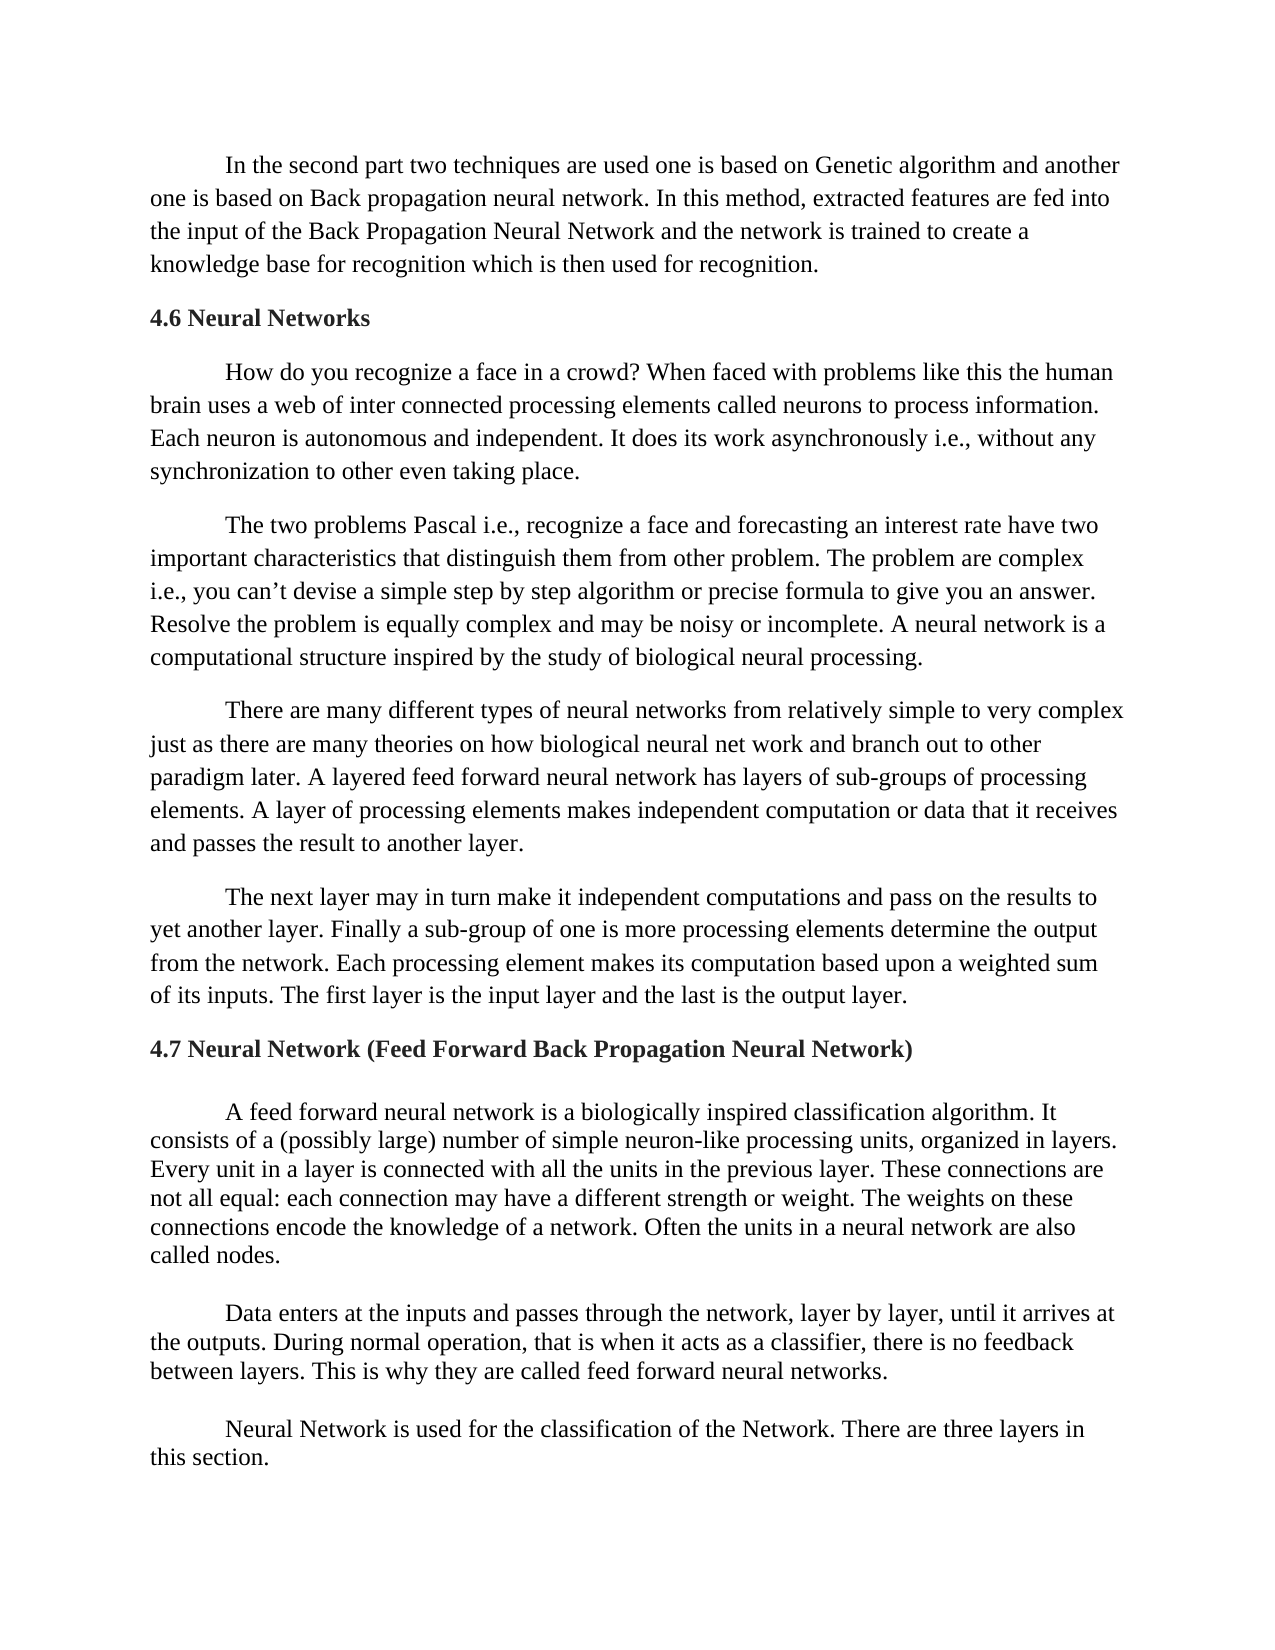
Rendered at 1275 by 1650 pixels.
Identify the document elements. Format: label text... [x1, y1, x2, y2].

text In the second part two techniques are used one is based on Genetic algorithm and another one is based on Back propagation neural network. In this method, extracted features are fed into the input of the Back Propagation Neural Network and the network is trained to create a knowledge base for recognition which is then used for recognition. [150, 150, 1125, 278]
text A feed forward neural network is a biologically inspired classification algorithm. It consists of a (possibly large) number of simple neuron-like processing units, organized in layers. Every unit in a layer is connected with all the units in the previous layer. These connections are not all equal: each connection may have a different strength or weight. The weights on these connections encode the knowledge of a network. Often the units in a neural network are also called nodes. [150, 1097, 1125, 1269]
text 4.6 Neural Networks [150, 303, 1125, 332]
text The next layer may in turn make it independent computations and pass on the results to yet another layer. Finally a sub-group of one is more processing elements determine the output from the network. Each processing element makes its computation based upon a weighted sum of its inputs. The first layer is the input layer and the last is the output layer. [150, 882, 1125, 1009]
text There are many different types of neural networks from relatively simple to very complex just as there are many theories on how biological neural net work and branch out to other paradigm later. A layered feed forward neural network has layers of sub-groups of processing elements. A layer of processing elements makes independent computation or data that it receives and passes the result to another layer. [150, 696, 1125, 856]
text 4.7 Neural Network (Feed Forward Back Propagation Neural Network) [150, 1034, 1125, 1063]
text Neural Network is used for the classification of the Network. There are three layers in this section. [150, 1414, 1125, 1471]
text The two problems Pascal i.e., recognize a face and forecasting an interest rate have two important characteristics that distinguish them from other problem. The problem are complex i.e., you can’t devise a simple step by step algorithm or precise formula to give you an answer. Resolve the problem is equally complex and may be noisy or incomplete. A neural network is a computational structure inspired by the study of biological neural processing. [150, 510, 1125, 671]
text How do you recognize a face in a crowd? When faced with problems like this the human brain uses a web of inter connected processing elements called neurons to process information. Each neuron is autonomous and independent. It does its work asynchronously i.e., without any synchronization to other even taking place. [150, 357, 1125, 484]
text Data enters at the inputs and passes through the network, layer by layer, until it arrives at the outputs. During normal operation, that is when it acts as a classifier, there is no feedback between layers. This is why they are called feed forward neural networks. [150, 1298, 1125, 1384]
